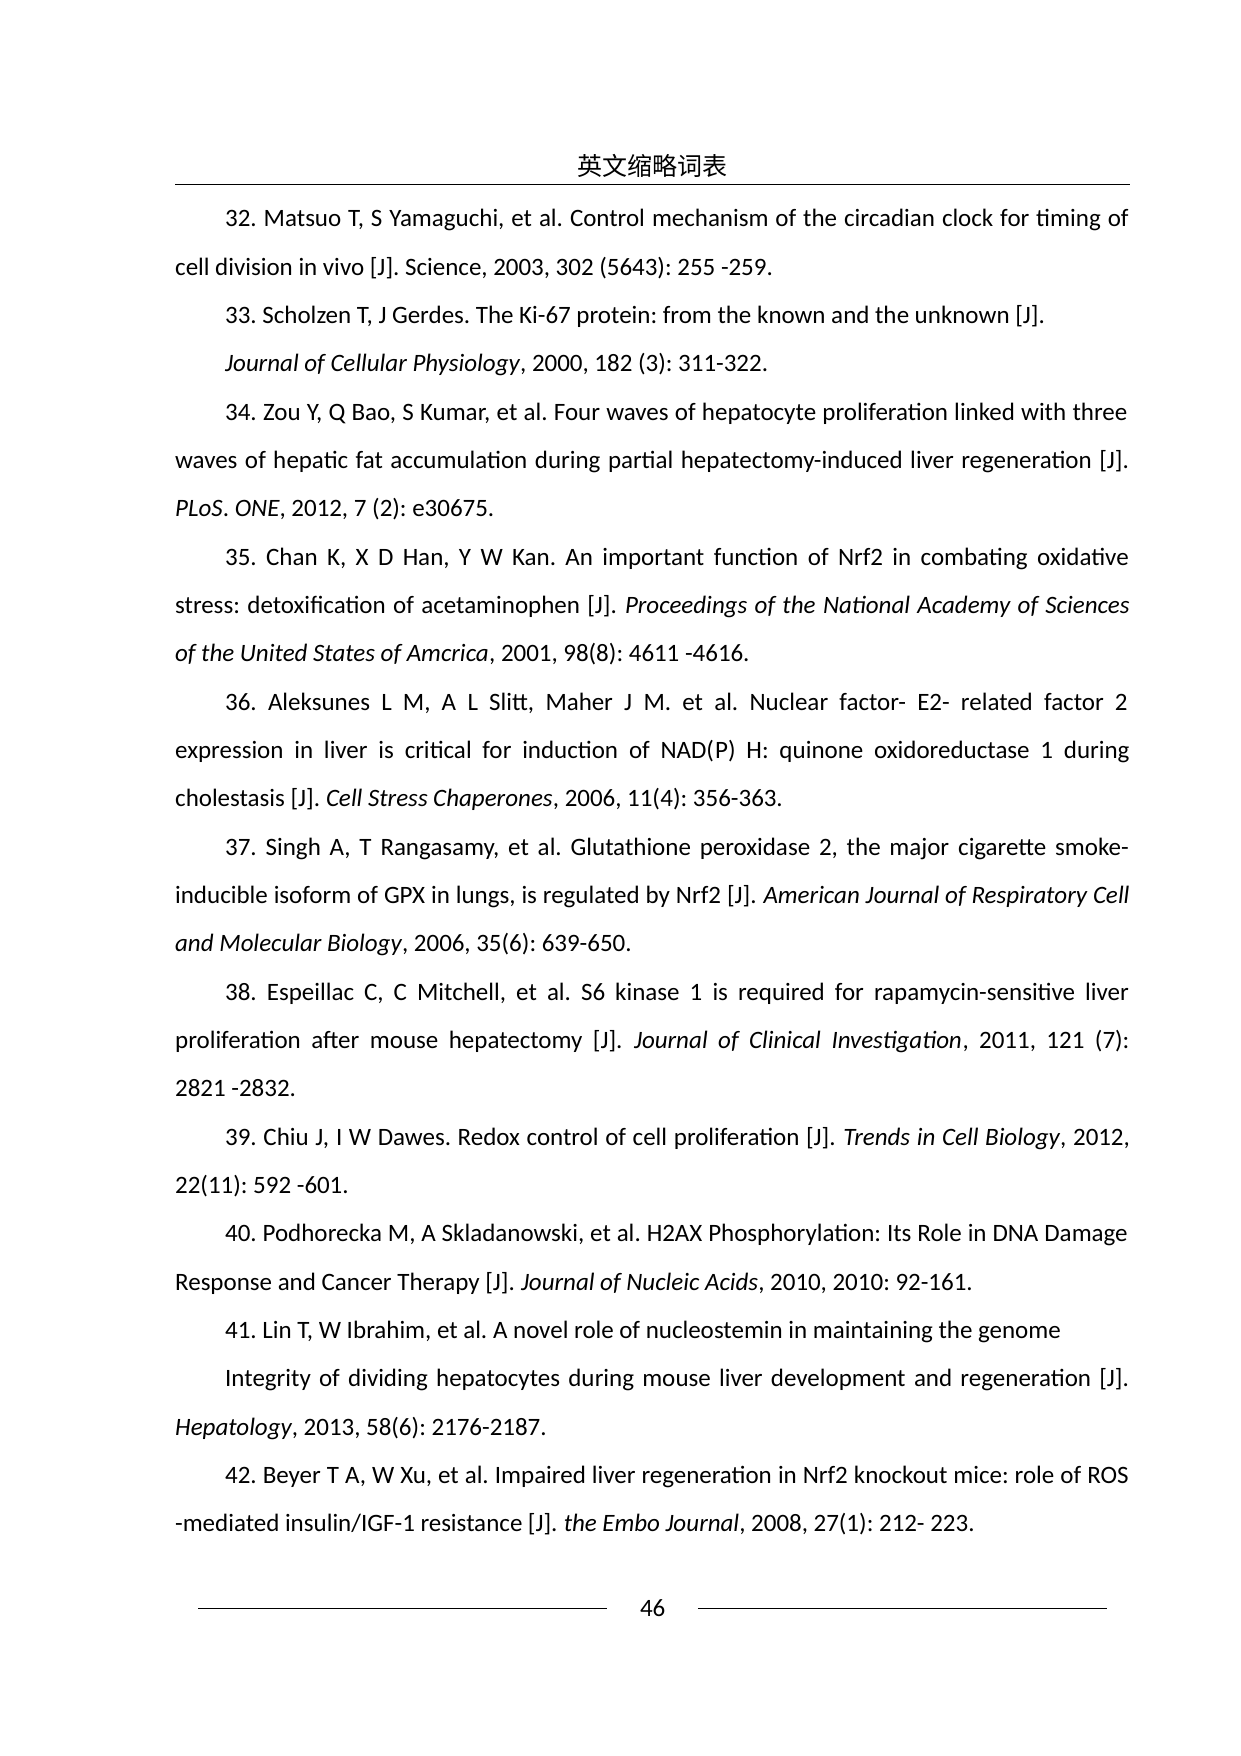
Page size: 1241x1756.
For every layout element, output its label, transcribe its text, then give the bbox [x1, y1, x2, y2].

text Integrity of dividing hepatocytes during mouse liver development and regeneration [J]. Hepatology, 2013, 58(6): 2176-2187. [175, 1345, 1130, 1441]
text 39. Chiu J, I W Dawes. Redox control of cell proliferation [J]. Trends in Cell Biology, 2012, 22(11): 592 -601. [175, 1103, 1130, 1200]
text 40. Podhorecka M, A Skladanowski, et al. H2AX Phosphorylation: Its Role in DNA Damage Response and Cancer Therapy [J]. Journal of Nucleic Acids, 2010, 2010: 92-161. [175, 1200, 1130, 1296]
text 36. Aleksunes L M, A L Slitt, Maher J M. et al. Nuclear factor- E2- related factor 2 expression in liver is critical for induction of NAD(P) H: quinone oxidoreductase 1 during cholestasis [J]. Cell Stress Chaperones, 2006, 11(4): 356-363. [175, 668, 1130, 813]
text 37. Singh A, T Rangasamy, et al. Glutathione peroxidase 2, the major cigarette smoke- inducible isoform of GPX in lungs, is regulated by Nrf2 [J]. American Journal of Respiratory Cell and Molecular Biology, 2006, 35(6): 639-650. [175, 813, 1130, 958]
text Journal of Cellular Physiology, 2000, 182 (3): 311-322. [175, 330, 1130, 378]
text 42. Beyer T A, W Xu, et al. Impaired liver regeneration in Nrf2 knockout mice: role of ROS -mediated insulin/IGF-1 resistance [J]. the Embo Journal, 2008, 27(1): 212- 223. [175, 1441, 1130, 1538]
text 35. Chan K, X D Han, Y W Kan. An important function of Nrf2 in combating oxidative stress: detoxification of acetaminophen [J]. Proceedings of the National Academy of Sciences of the United States of Amcrica, 2001, 98(8): 4611 -4616. [175, 523, 1130, 668]
text 32. Matsuo T, S Yamaguchi, et al. Control mechanism of the circadian clock for timing of cell division in vivo [J]. Science, 2003, 302 (5643): 255 -259. [175, 185, 1130, 281]
text 33. Scholzen T, J Gerdes. The Ki-67 protein: from the known and the unknown [J]. [175, 281, 1130, 330]
text 38. Espeillac C, C Mitchell, et al. S6 kinase 1 is required for rapamycin-sensitive liver proliferation after mouse hepatectomy [J]. Journal of Clinical Investigation, 2011, 121 (7): 2821 -2832. [175, 958, 1130, 1103]
text 41. Lin T, W Ibrahim, et al. A novel role of nucleostemin in maintaining the genome [175, 1296, 1130, 1345]
text 34. Zou Y, Q Bao, S Kumar, et al. Four waves of hepatocyte proliferation linked with three waves of hepatic fat accumulation during partial hepatectomy-induced liver regeneration [J]. PLoS. ONE, 2012, 7 (2): e30675. [175, 378, 1130, 523]
